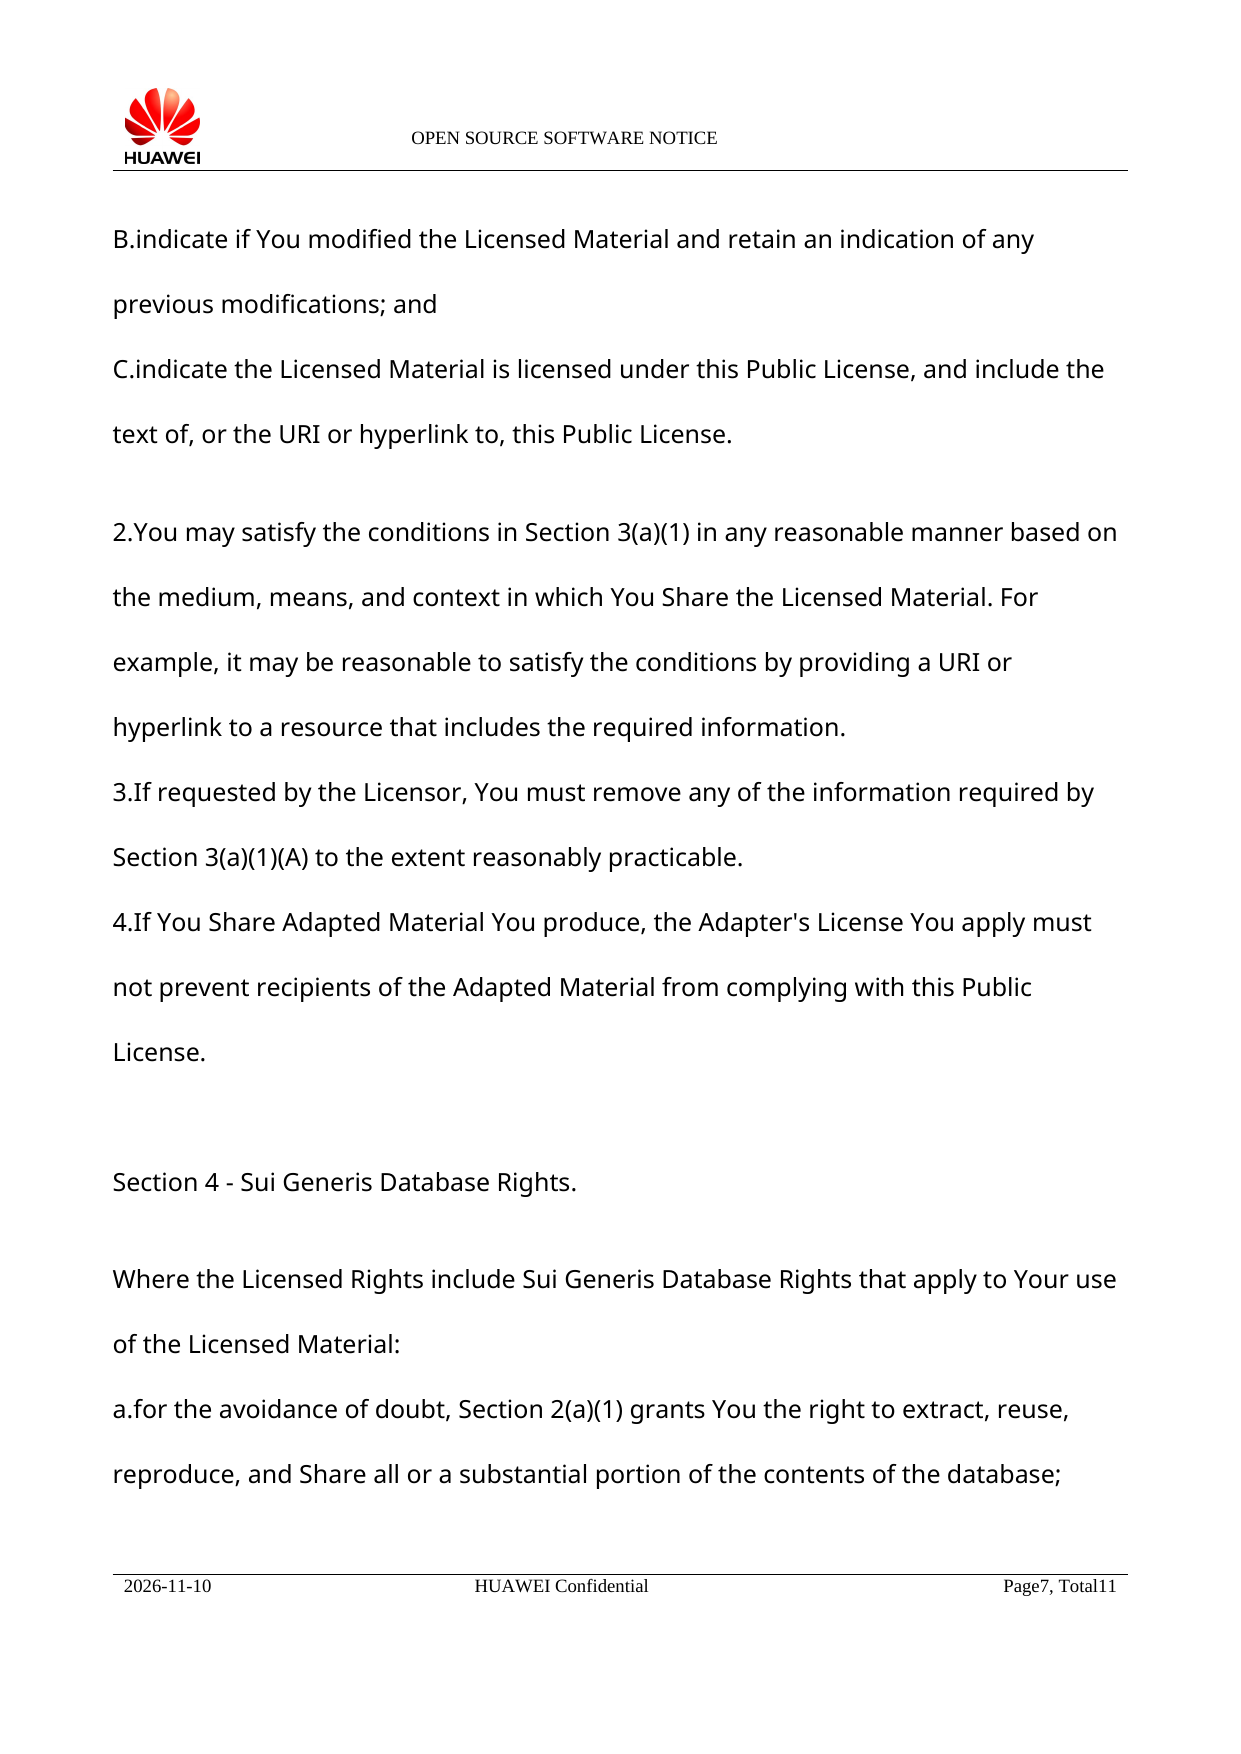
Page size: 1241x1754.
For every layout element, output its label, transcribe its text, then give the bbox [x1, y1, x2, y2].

text 3.If requested by the Licensor, You must remove any of the information required by Section 3(a)(1)(A) to the extent reasonably practicable. [112, 759, 1128, 889]
text B.indicate if You modified the Licensed Material and retain an indication of any previous modifications; and [112, 206, 1128, 336]
text 4.If You Share Adapted Material You produce, the Adapter's License You apply must not prevent recipients of the Adapted Material from complying with this Public License. [112, 889, 1128, 1084]
text C.indicate the Licensed Material is licensed under this Public License, and include the text of, or the URI or hyperlink to, this Public License. [112, 336, 1128, 466]
text a.for the avoidance of doubt, Section 2(a)(1) grants You the right to extract, reuse, reproduce, and Share all or a substantial portion of the contents of the database; [112, 1376, 1128, 1506]
text Section 4 - Sui Generis Database Rights. [112, 1149, 1128, 1214]
text Where the Licensed Rights include Sui Generis Database Rights that apply to Your use of the Licensed Material: [112, 1246, 1128, 1376]
text 2.You may satisfy the conditions in Section 3(a)(1) in any reasonable manner based on the medium, means, and context in which You Share the Licensed Material. For example, it may be reasonable to satisfy the conditions by providing a URI or hyperlink to a resource that includes the required information. [112, 499, 1128, 759]
picture [125, 88, 200, 164]
